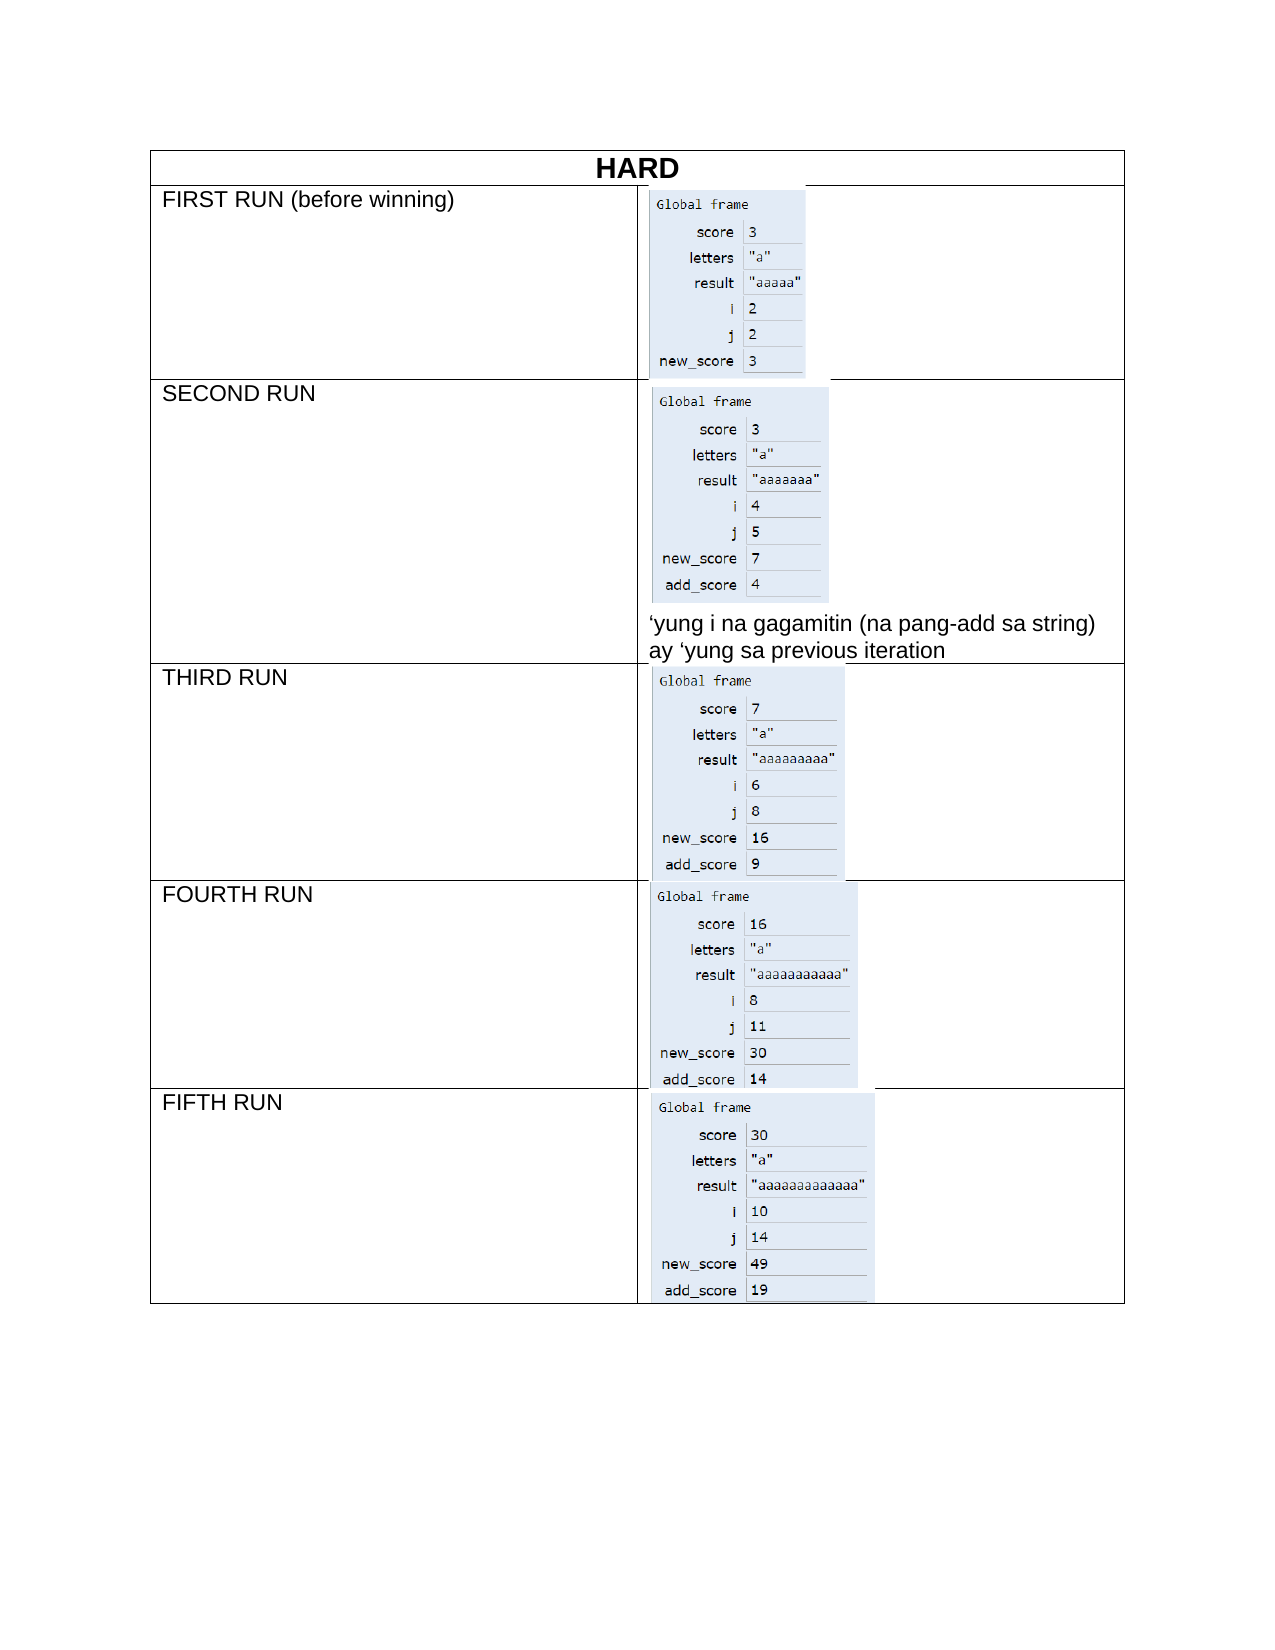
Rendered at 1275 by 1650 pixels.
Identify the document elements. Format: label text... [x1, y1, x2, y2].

picture [648, 663, 876, 1303]
table_cell THIRD RUN [151, 664, 637, 880]
table_cell FIFTH RUN [151, 1089, 637, 1303]
table_cell ‘yung i na gagamitin (na pang-add sa string) ay ‘yung sa previous iteration [638, 380, 1124, 663]
table_header HARD [151, 151, 1124, 184]
table_cell [806, 186, 1124, 379]
table_cell [638, 186, 648, 379]
table_cell [638, 664, 648, 880]
table_cell [638, 881, 648, 1088]
table_cell [846, 664, 1124, 880]
table_cell [859, 881, 1124, 1088]
table_cell FOURTH RUN [151, 881, 637, 1088]
table_cell [638, 1089, 648, 1303]
table_cell [876, 1089, 1124, 1303]
picture [648, 185, 831, 611]
table_cell SECOND RUN [151, 380, 637, 663]
table_cell FIRST RUN (before winning) [151, 186, 637, 379]
